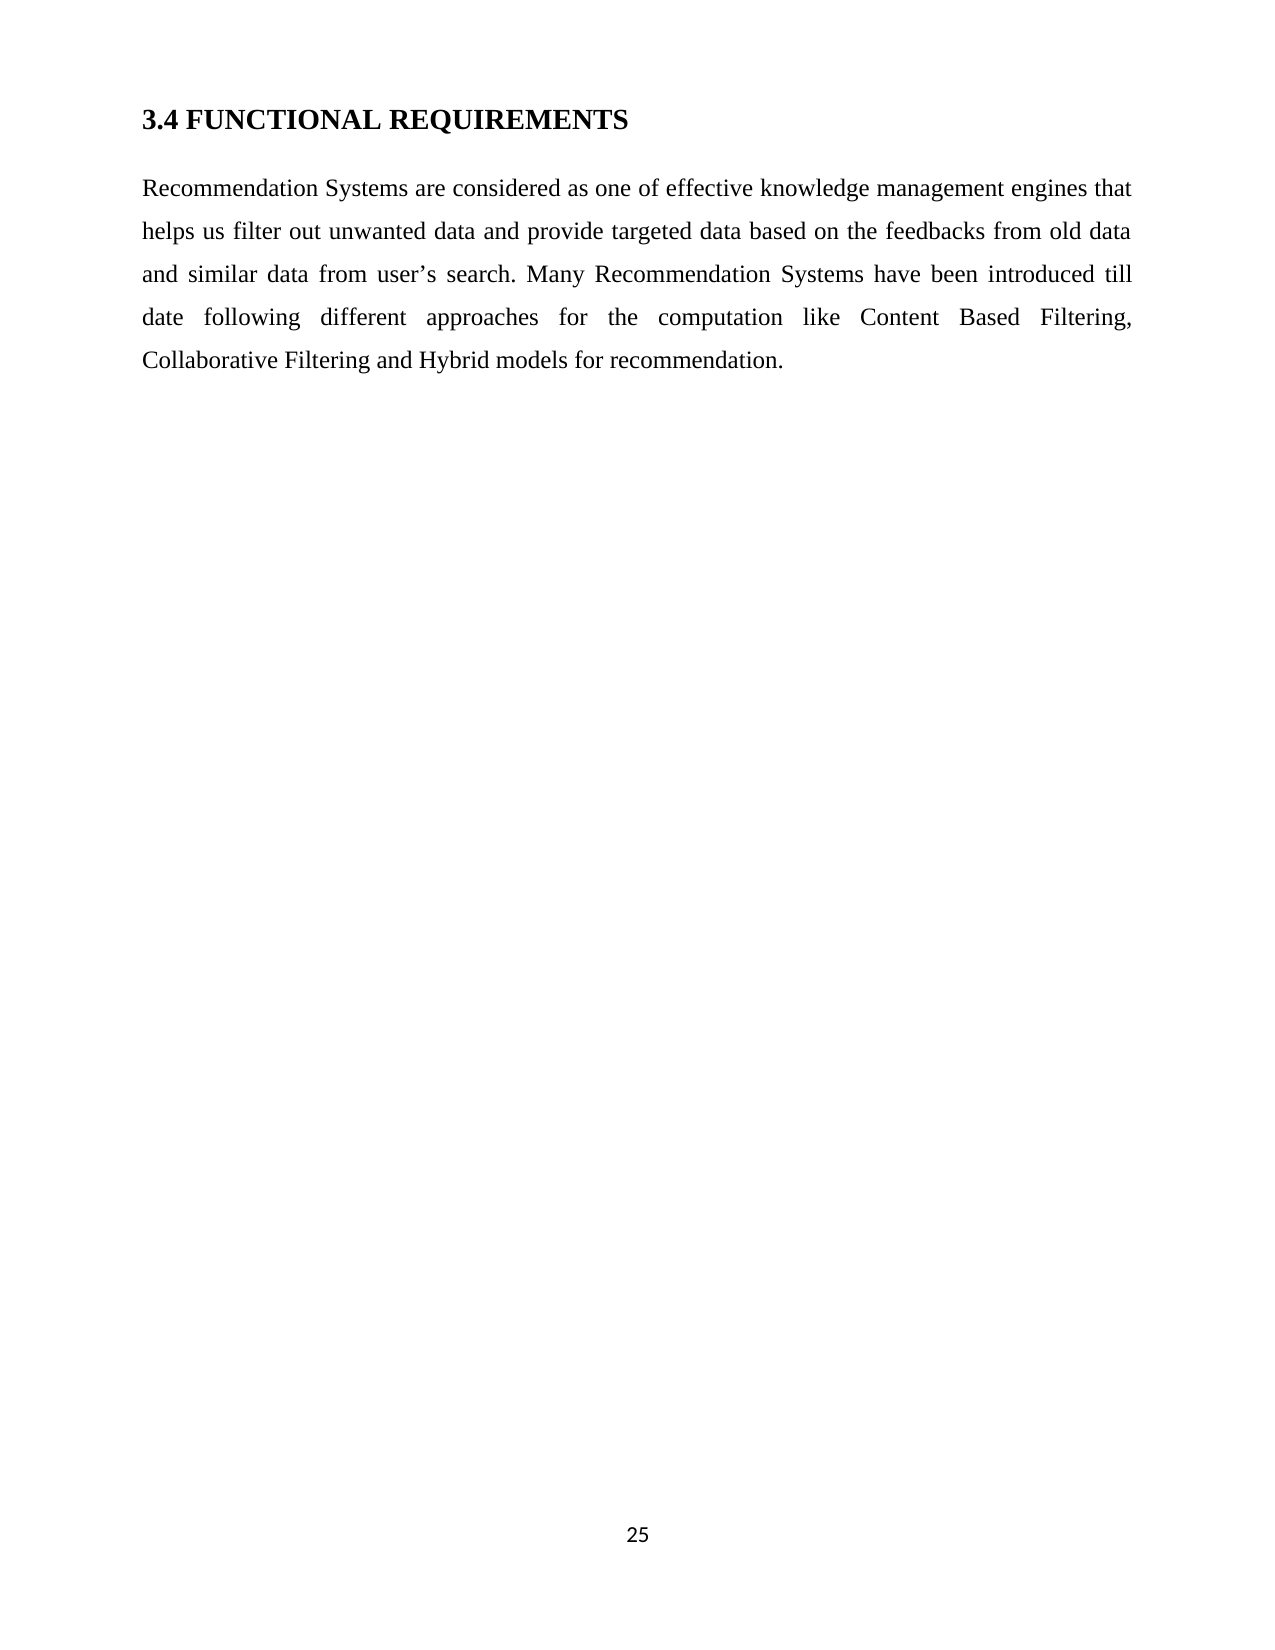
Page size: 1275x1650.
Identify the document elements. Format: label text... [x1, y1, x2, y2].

text 3.4 FUNCTIONAL REQUIREMENTS [142, 102, 1133, 135]
text Recommendation Systems are considered as one of effective knowledge management engines that helps us filter out unwanted data and provide targeted data based on the feedbacks from old data and similar data from user’s search. Many Recommendation Systems have been introduced till date following different approaches for the computation like Content Based Filtering, Collaborative Filtering and Hybrid models for recommendation. [142, 173, 1133, 374]
